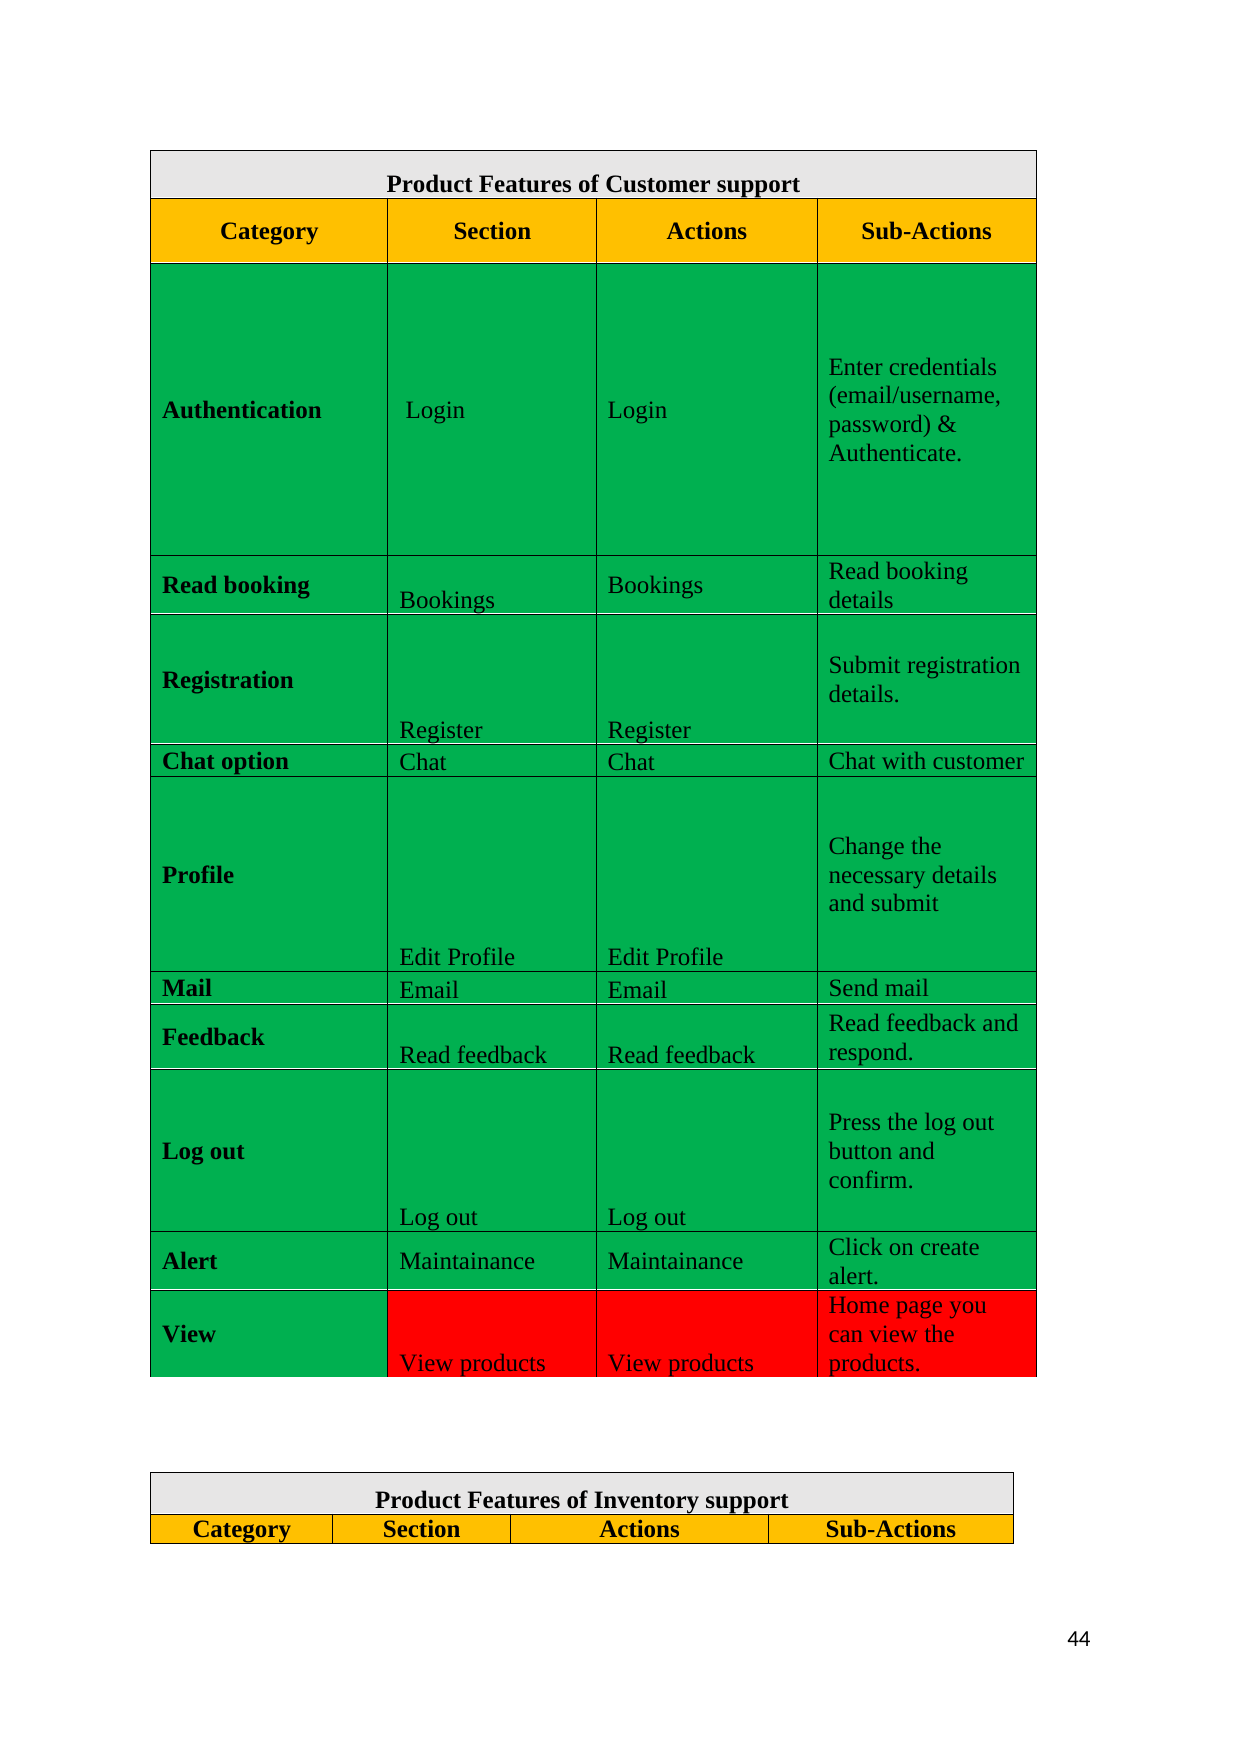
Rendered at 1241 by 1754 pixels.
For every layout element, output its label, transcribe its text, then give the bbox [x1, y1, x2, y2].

table_cell Edit Profile [597, 777, 817, 971]
table_cell Profile [151, 777, 387, 971]
table_cell Press the log out button and confirm. [818, 1070, 1036, 1231]
table_cell Enter credentials (email/username, password) & Authenticate. [818, 264, 1036, 555]
table_cell Read feedback [597, 1005, 817, 1068]
table_cell View products [388, 1291, 596, 1377]
table_cell Click on create alert. [818, 1232, 1036, 1289]
table_cell Bookings [597, 556, 817, 613]
table_cell Registration [151, 615, 387, 743]
table_cell Login [597, 264, 817, 555]
table_header Product Features of Inventory support [151, 1473, 1013, 1513]
table_cell Mail [151, 972, 387, 1003]
table_cell View [151, 1291, 387, 1377]
table_cell Log out [151, 1070, 387, 1231]
table_cell Email [597, 972, 817, 1003]
table_cell Actions [597, 199, 817, 262]
table_cell Maintainance [597, 1232, 817, 1289]
table_cell Register [388, 615, 596, 743]
table_cell Maintainance [388, 1232, 596, 1289]
table_cell Send mail [818, 972, 1036, 1003]
table_cell Home page you can view the products. [818, 1291, 1036, 1377]
table_cell Log out [388, 1070, 596, 1231]
table_cell Section [388, 199, 596, 262]
table_cell Chat option [151, 745, 387, 776]
table_cell Sub-Actions [769, 1515, 1013, 1543]
table_cell Section [333, 1515, 510, 1543]
table_cell Read feedback [388, 1005, 596, 1068]
table_cell Edit Profile [388, 777, 596, 971]
table_cell Read booking details [818, 556, 1036, 613]
table_cell Submit registration details. [818, 615, 1036, 743]
table_cell Login [388, 264, 596, 555]
table_cell Feedback [151, 1005, 387, 1068]
table_cell Alert [151, 1232, 387, 1289]
table_cell Log out [597, 1070, 817, 1231]
table_cell Category [151, 199, 387, 262]
table_cell View products [597, 1291, 817, 1377]
table_cell Category [151, 1515, 332, 1543]
table_cell Read booking [151, 556, 387, 613]
table_cell Chat [388, 745, 596, 776]
table_cell Register [597, 615, 817, 743]
table_cell Chat [597, 745, 817, 776]
table_cell Email [388, 972, 596, 1003]
table_cell Bookings [388, 556, 596, 613]
table_cell Change the necessary details and submit [818, 777, 1036, 971]
table_cell Authentication [151, 264, 387, 555]
table_cell Read feedback and respond. [818, 1005, 1036, 1068]
table_cell Actions [511, 1515, 768, 1543]
table_cell Chat with customer [818, 745, 1036, 776]
table_cell Sub-Actions [818, 199, 1036, 262]
table_header Product Features of Customer support [151, 151, 1036, 197]
